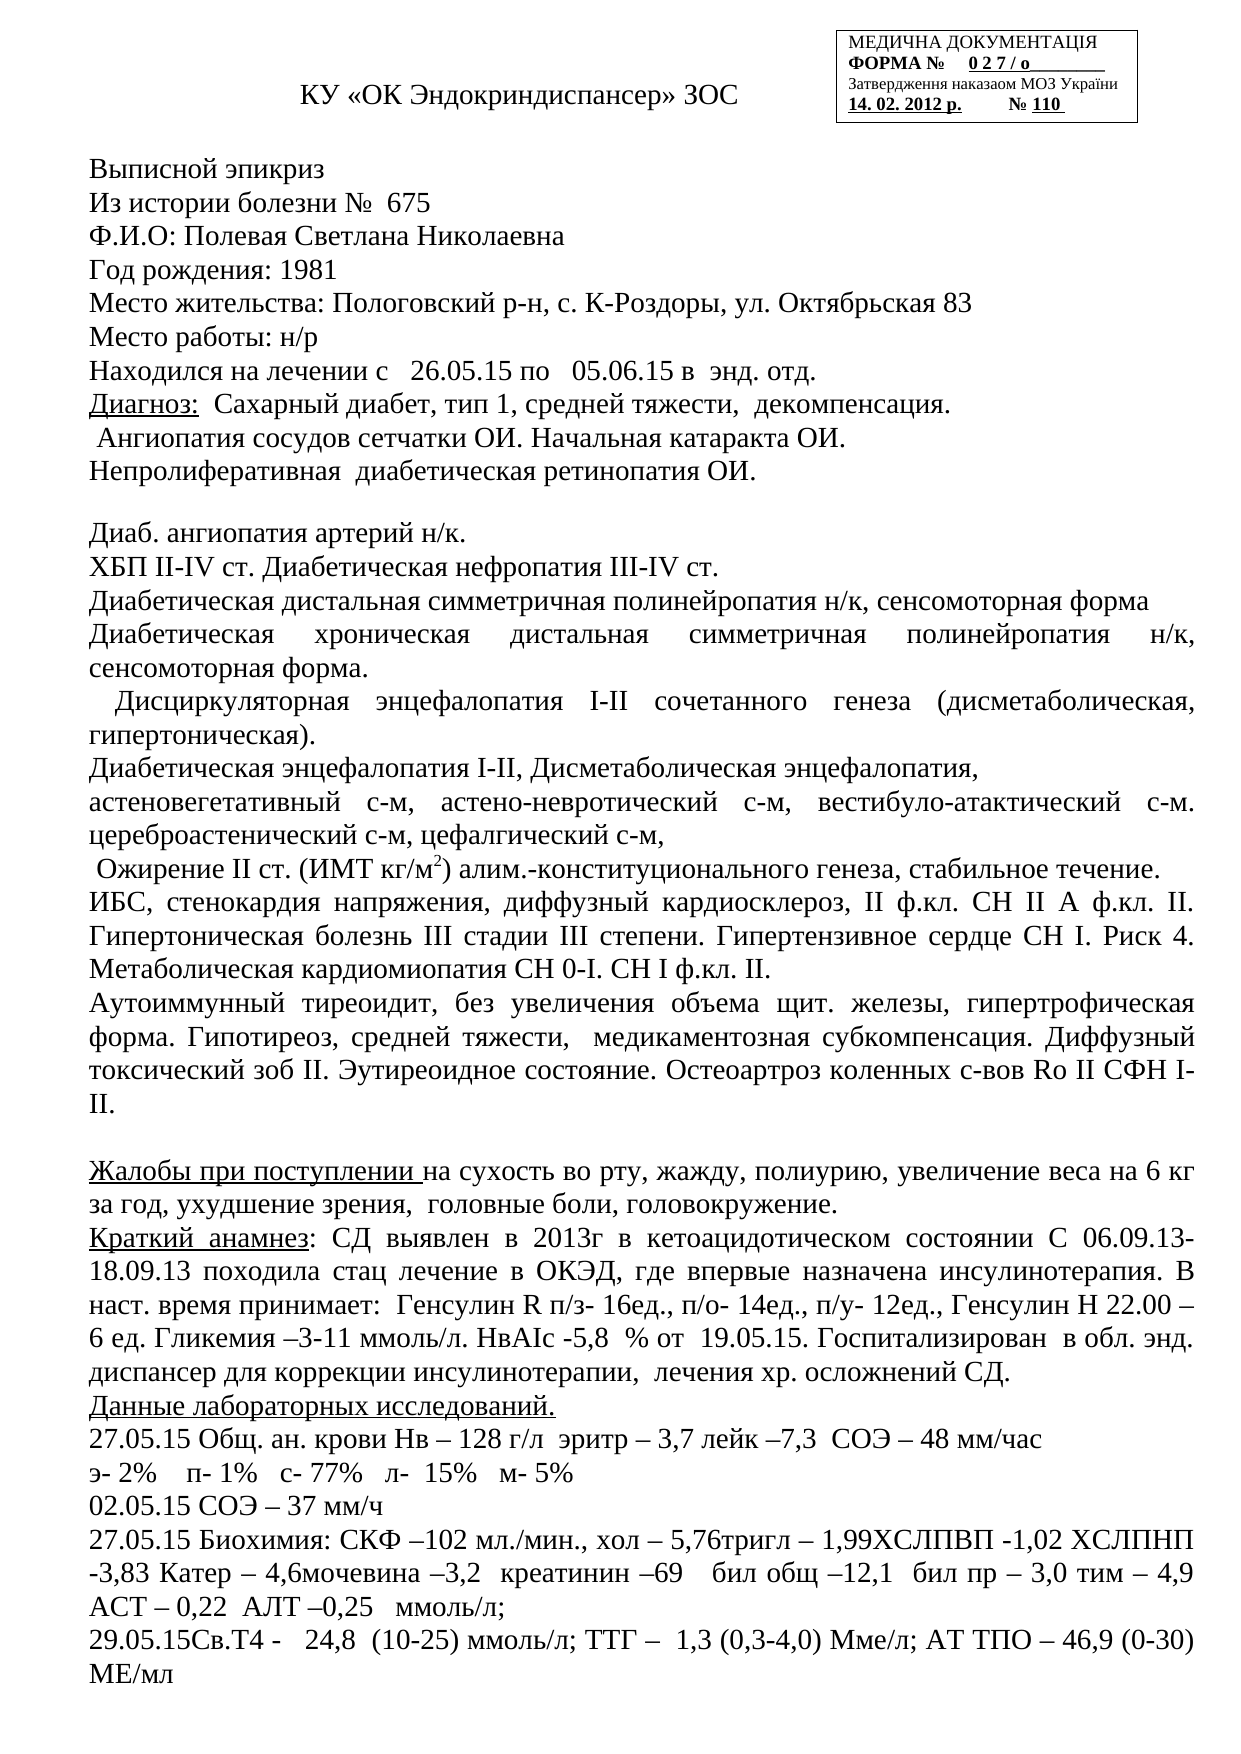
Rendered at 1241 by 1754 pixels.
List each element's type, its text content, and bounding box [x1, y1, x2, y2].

subtitle Из истории болезни № 675 [89, 185, 1196, 218]
text астеновегетативный с-м, астено-невротический с-м, вестибуло-атактический с-м. цереброастенический с-м, цефалгический с-м, [89, 784, 1196, 851]
text Диаб. ангиопатия артерий н/к. [89, 516, 1196, 549]
text Краткий анамнез: СД выявлен в 2013г в кетоацидотическом состоянии С 06.09.13-18.09.13 походила стац лечение в ОКЭД, где впервые назначена инсулинотерапия. В наст. время принимает: Генсулин R п/з- 16ед., п/о- 14ед., п/у- 12ед., Генсулин Н 22.00 – 6 ед. Гликемия –3-11 ммоль/л. НвАIс -5,8 % от 19.05.15. Госпитализирован в обл. энд. диспансер для коррекции инсулинотерапии, лечения хр. осложнений СД. [89, 1220, 1196, 1388]
text Жалобы при поступлении на сухость во рту, жажду, полиурию, увеличение веса на 6 кг за год, ухудшение зрения, головные боли, головокружение. [89, 1153, 1196, 1220]
text 29.05.15Св.Т4 - 24,8 (10-25) ммоль/л; ТТГ – 1,3 (0,3-4,0) Мме/л; АТ ТПО – 46,9 (0-30) МЕ/мл [89, 1622, 1196, 1689]
text ИБС, стенокардия напряжения, диффузный кардиосклероз, II ф.кл. СН II А ф.кл. II. Гипертоническая болезнь III стадии III степени. Гипертензивное сердце СН I. Риск 4. Метаболическая кардиомиопатия СН 0-I. СН I ф.кл. II. [89, 884, 1196, 985]
text Дисциркуляторная энцефалопатия I-II сочетанного генеза (дисметаболическая, гипертоническая). [89, 683, 1196, 750]
text Место работы: н/р [89, 319, 1196, 353]
text Непролиферативная диабетическая ретинопатия ОИ. [89, 453, 1196, 487]
text Диабетическая дистальная симметричная полинейропатия н/к, сенсомоторная форма [89, 583, 1196, 616]
text э- 2% п- 1% с- 77% л- 15% м- 5% [89, 1455, 1196, 1488]
text Место жительства: Пологовский р-н, с. К-Роздоры, ул. Октябрьская 83 [89, 286, 1196, 319]
subtitle Выписной эпикриз [89, 151, 1202, 185]
subtitle Ф.И.О: Полевая Светлана Николаевна [89, 218, 1196, 252]
text ХБП II-IV ст. Диабетическая нефропатия III-IV ст. [89, 549, 1196, 583]
text Ожирение II ст. (ИМТ кг/м2) алим.-конституционального генеза, стабильное течение. [89, 851, 1196, 884]
text Диабетическая энцефалопатия I-II, Дисметаболическая энцефалопатия, [89, 750, 1196, 784]
text Год рождения: 1981 [89, 252, 1196, 286]
text 27.05.15 Общ. ан. крови Нв – 128 г/л эритр – 3,7 лейк –7,3 СОЭ – 48 мм/час [89, 1421, 1196, 1455]
text Аутоиммунный тиреоидит, без увеличения объема щит. железы, гипертрофическая форма. Гипотиреоз, средней тяжести, медикаментозная субкомпенсация. Диффузный токсический зоб II. Эутиреоидное состояние. Остеоартроз коленных с-вов Rо II СФН I-II. [89, 985, 1196, 1119]
text Находился на лечении с 26.05.15 по 05.06.15 в энд. отд. [89, 353, 1196, 386]
text 02.05.15 СОЭ – 37 мм/ч [89, 1488, 1196, 1522]
text Ангиопатия сосудов сетчатки ОИ. Начальная катаракта ОИ. [89, 420, 1196, 453]
text Данные лабораторных исследований. [89, 1388, 1196, 1421]
text 27.05.15 Биохимия: СКФ –102 мл./мин., хол – 5,76тригл – 1,99ХСЛПВП -1,02 ХСЛПНП -3,83 Катер – 4,6мочевина –3,2 креатинин –69 бил общ –12,1 бил пр – 3,0 тим – 4,9 АСТ – 0,22 АЛТ –0,25 ммоль/л; [89, 1522, 1196, 1622]
text Диагноз: Сахарный диабет, тип 1, средней тяжести, декомпенсация. [89, 386, 1196, 420]
text Диабетическая хроническая дистальная симметричная полинейропатия н/к, сенсомоторная форма. [89, 616, 1196, 683]
